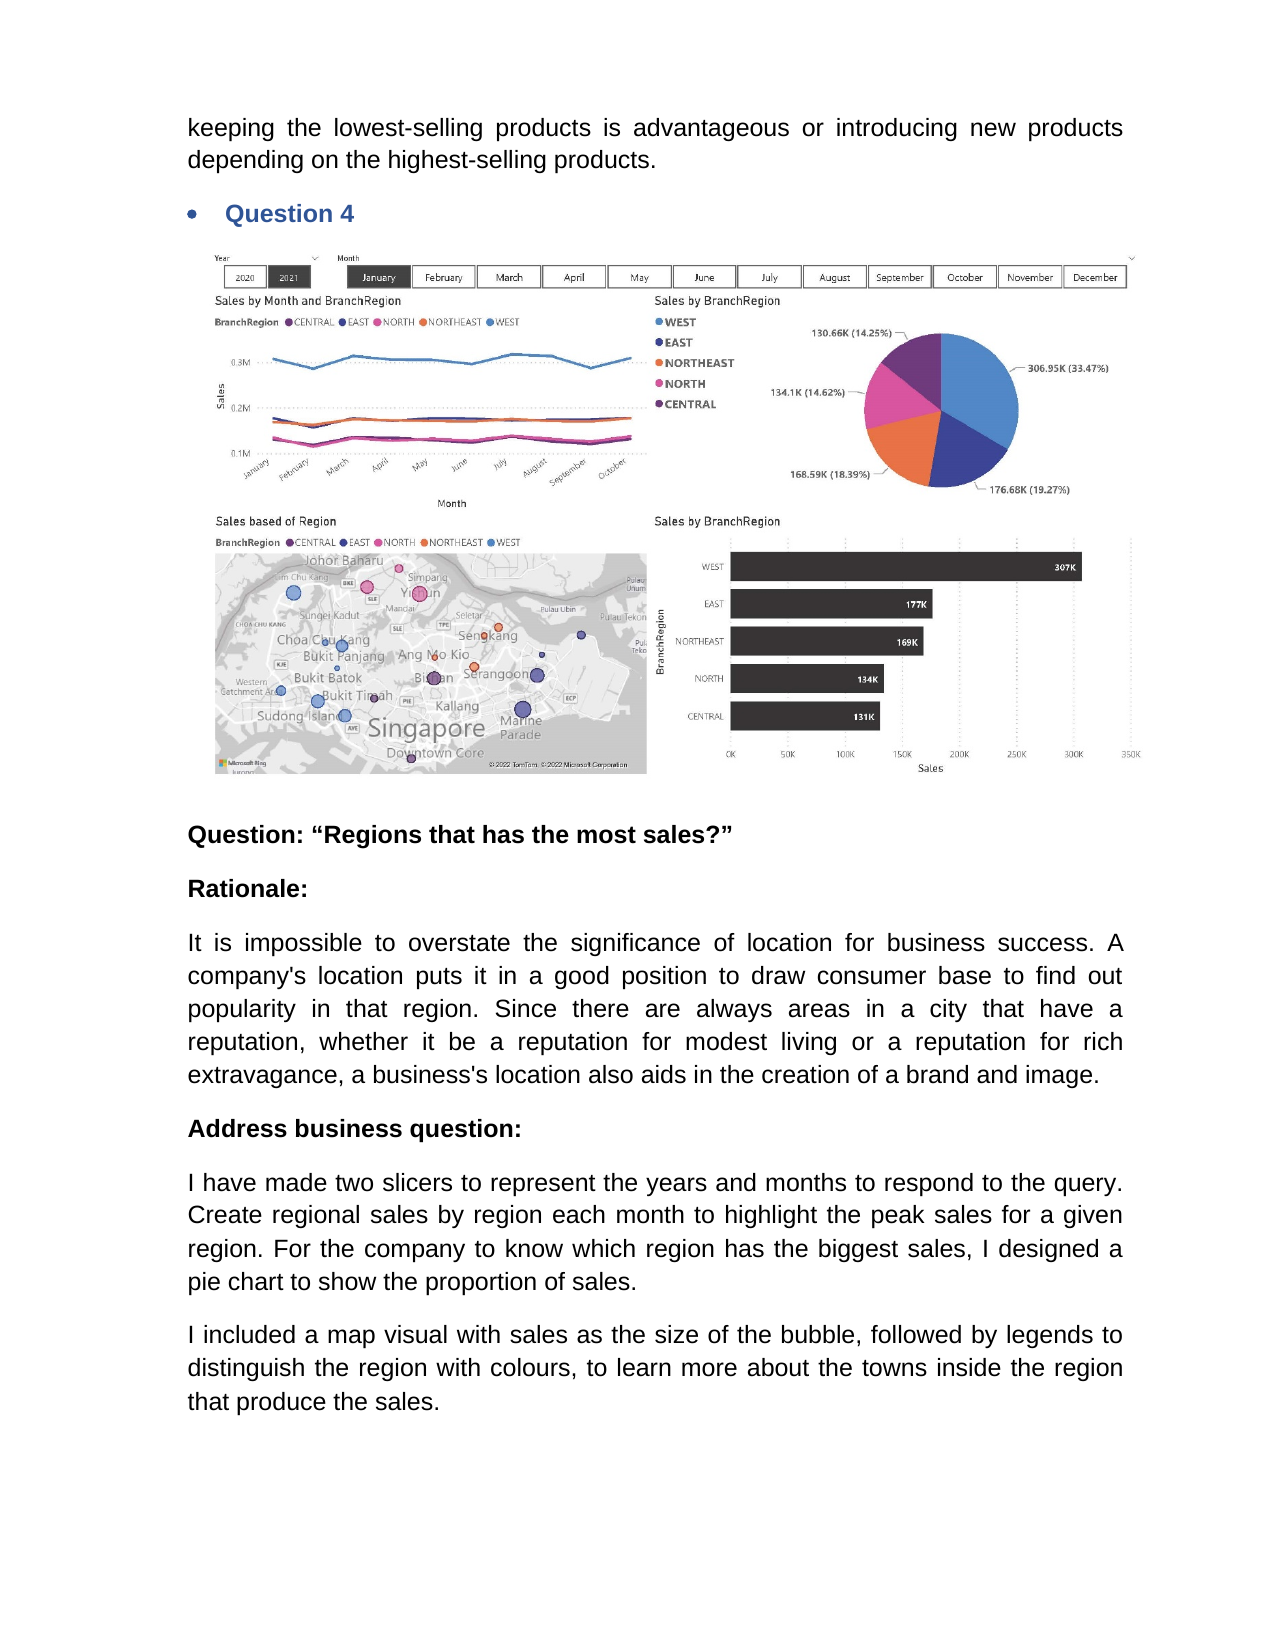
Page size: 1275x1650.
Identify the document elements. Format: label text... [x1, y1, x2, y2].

text It is impossible to overstate the significance of location for business success. A company's location puts it in a good position to draw consumer base to find out popularity in that region. Since there are always areas in a city that have a reputation, whether it be a reputation for modest living or a reputation for rich extravagance, a business's location also aids in the creation of a brand and image. [187, 928, 1125, 1088]
text Rationale: [187, 874, 1125, 903]
text I included a map visual with sales as the size of the bubble, followed by legends to distinguish the region with colours, to learn more about the towns inside the region that produce the sales. [187, 1320, 1125, 1415]
text Address business question: [187, 1114, 1125, 1142]
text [187, 112, 1125, 174]
picture [187, 232, 1162, 795]
subtitle Question 4 [187, 199, 1125, 228]
text Question: “Regions that has the most sales?” [187, 820, 1125, 849]
text I have made two slicers to represent the years and months to respond to the query. Create regional sales by region each month to highlight the peak sales for a given region. For the company to know which region has the biggest sales, I designed a pie chart to show the proportion of sales. [187, 1167, 1125, 1295]
